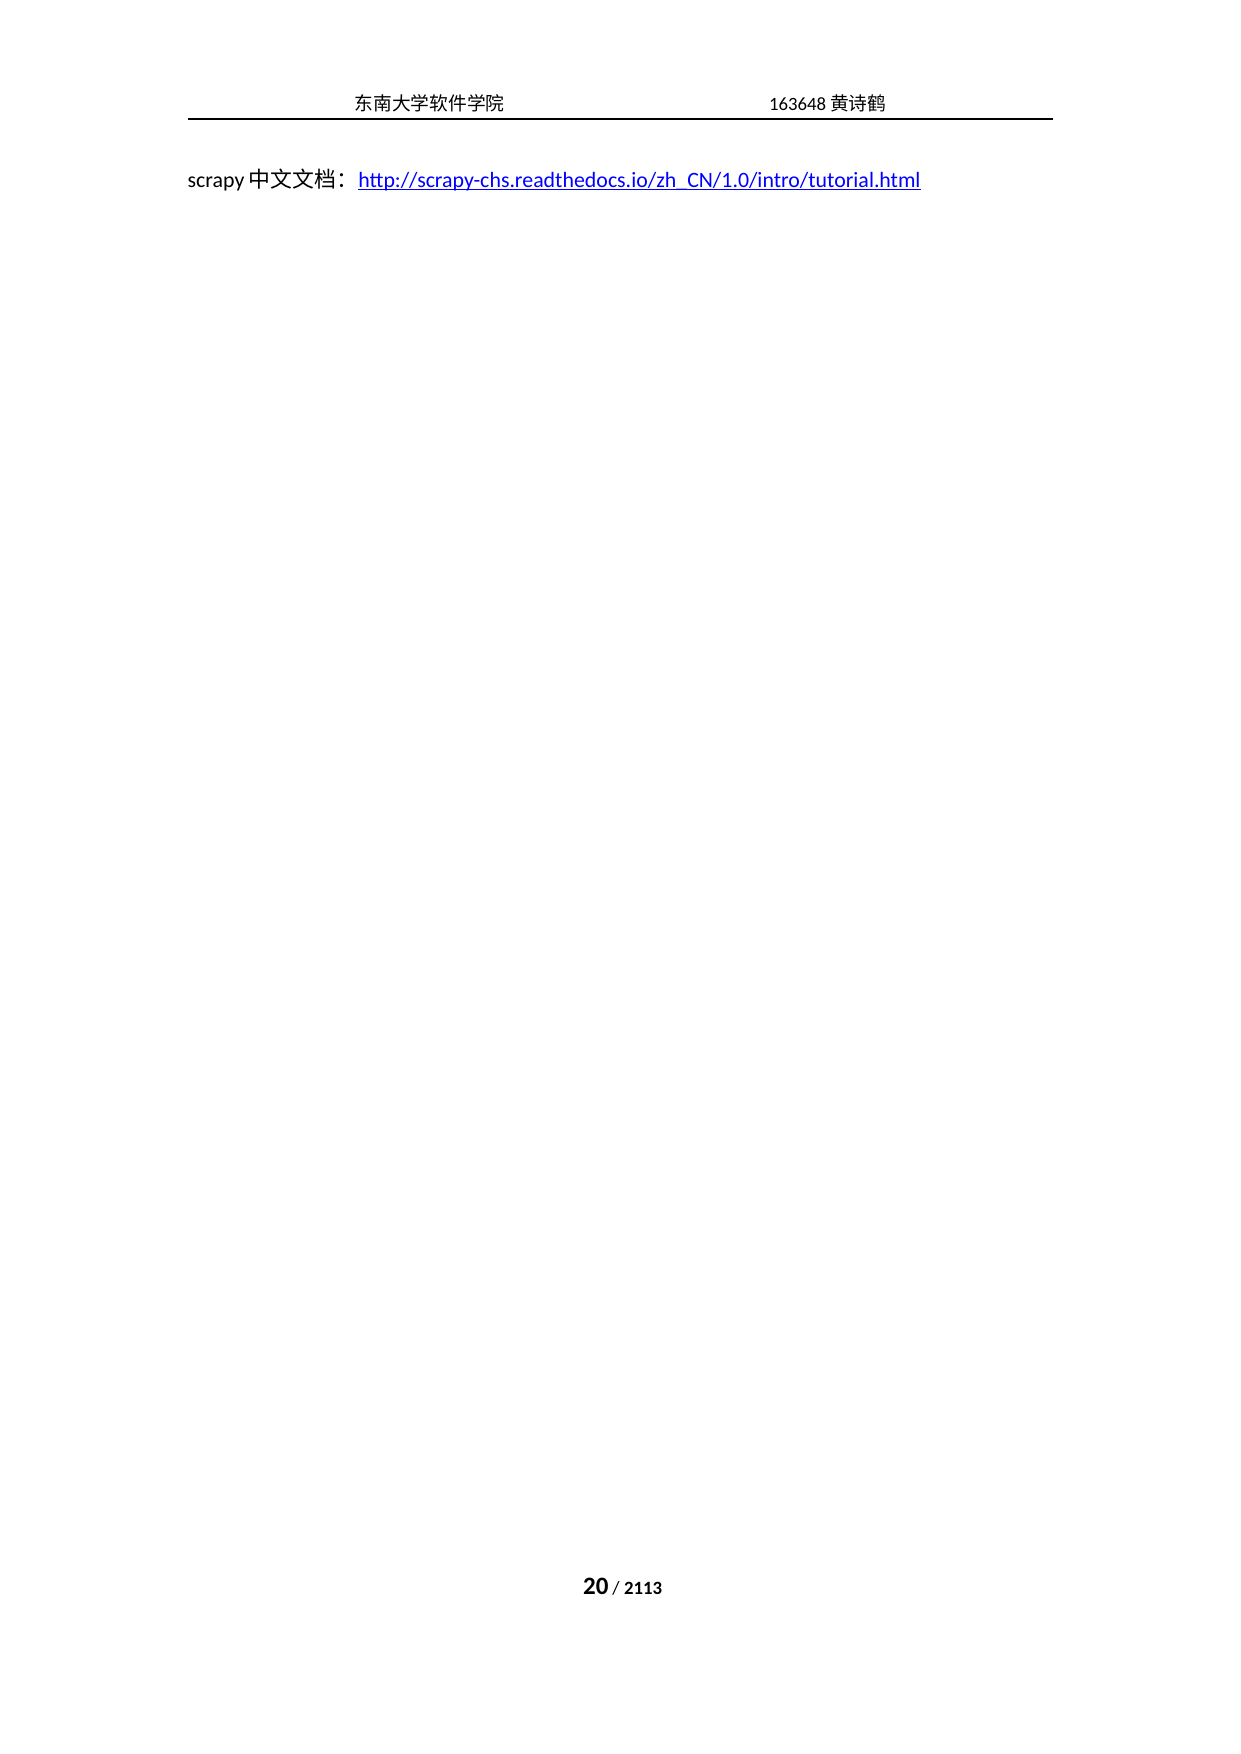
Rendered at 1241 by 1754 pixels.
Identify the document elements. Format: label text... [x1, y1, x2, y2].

text scrapy中文文档：http://scrapy-chs.readthedocs.io/zh_CN/1.0/intro/tutorial.html [187, 161, 1053, 194]
